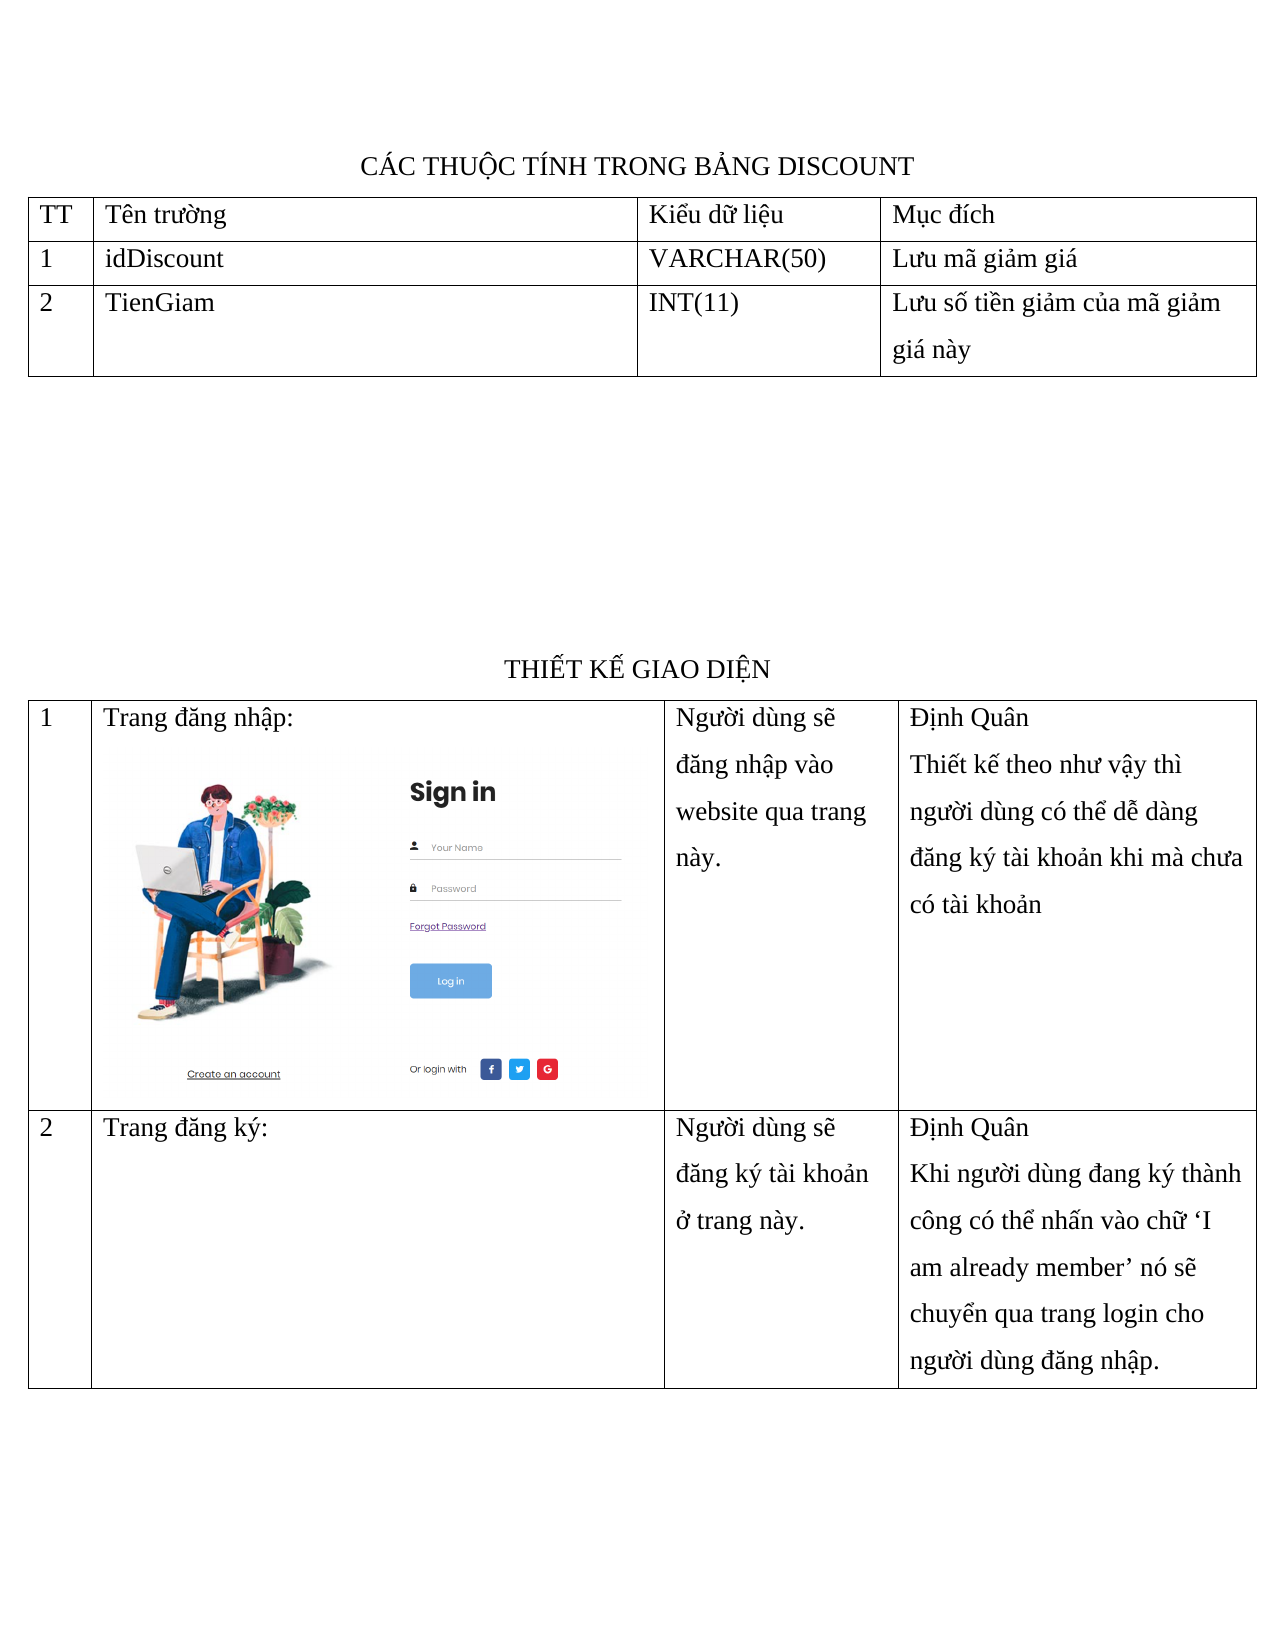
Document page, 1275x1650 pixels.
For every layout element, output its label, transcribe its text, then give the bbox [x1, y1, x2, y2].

table_cell Lưu mã giảm giá [881, 242, 1256, 285]
table_header TT [29, 198, 93, 241]
text CÁC THUỘC TÍNH TRONG BẢNG DISCOUNT [150, 150, 1125, 181]
picture [102, 747, 648, 1098]
table_cell Trang đăng ký: [92, 1111, 664, 1387]
table_cell 2 [29, 1111, 91, 1387]
text THIẾT KẾ GIAO DIỆN [150, 653, 1125, 685]
table_cell INT(11) [638, 286, 880, 376]
table_cell Lưu số tiền giảm của mã giảm giá này [881, 286, 1256, 376]
table_header Người dùng sẽ đăng nhập vào website qua trang này. [665, 701, 898, 1110]
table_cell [665, 1111, 898, 1387]
table_cell 1 [29, 242, 93, 285]
table_header Kiểu dữ liệu [638, 198, 880, 241]
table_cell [899, 1111, 1256, 1387]
table_cell TienGiam [94, 286, 637, 376]
table_header Mục đích [881, 198, 1256, 241]
table_cell idDiscount [94, 242, 637, 285]
table_header Tên trường [94, 198, 637, 241]
table_header Định Quân Thiết kế theo như vậy thì người dùng có thể dễ dàng đăng ký tài khoản khi mà chưa có tài khoản [899, 701, 1256, 1110]
table_header Trang đăng nhập: [92, 701, 664, 1110]
table_cell VARCHAR(50) [638, 242, 880, 285]
table_header 1 [29, 701, 91, 1110]
table_cell 2 [29, 286, 93, 376]
